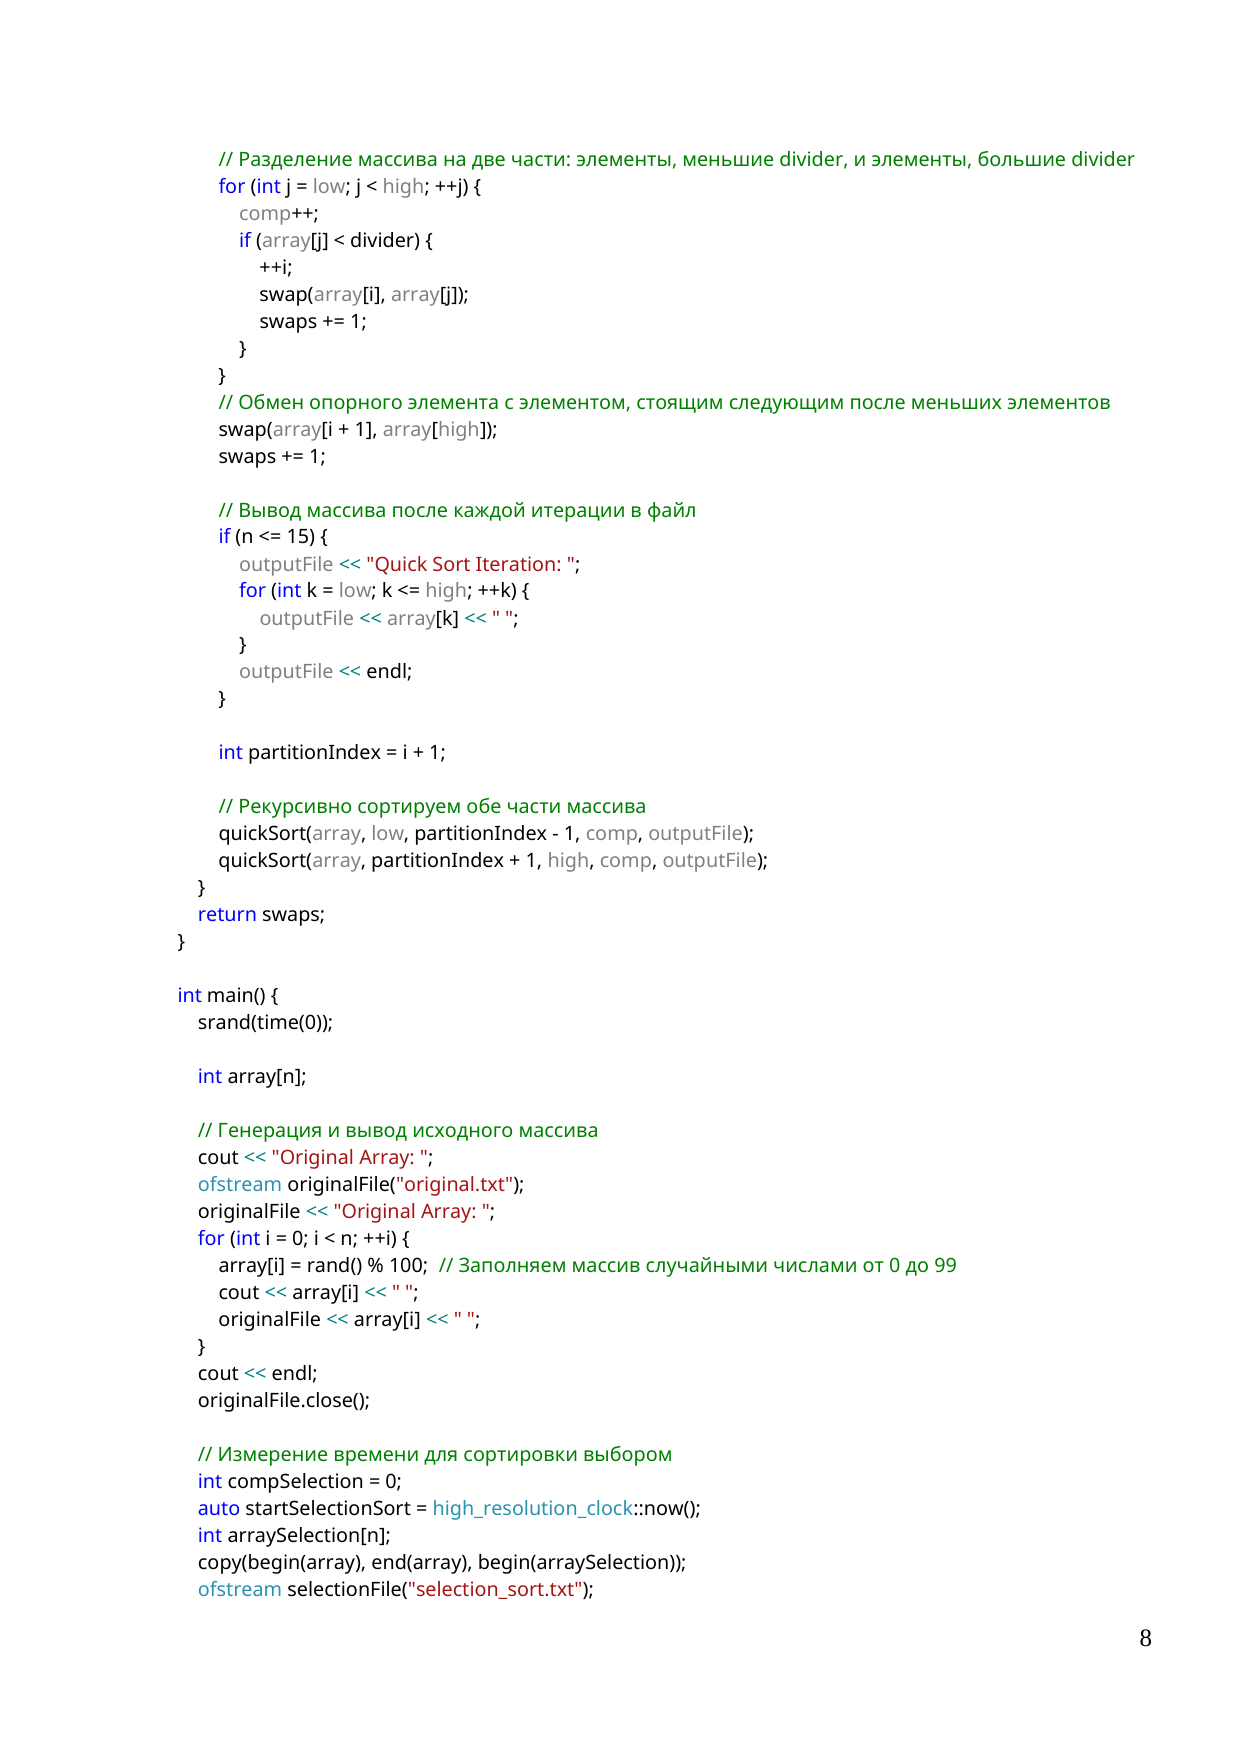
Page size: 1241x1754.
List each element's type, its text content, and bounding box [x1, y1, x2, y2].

text ofstream selectionFile("selection_sort.txt"); [177, 1575, 1152, 1602]
text } [177, 1332, 1152, 1359]
text // Вывод массива после каждой итерации в файл [177, 496, 1152, 523]
text for (int j = low; j < high; ++j) { [177, 172, 1152, 199]
text int arraySelection[n]; [177, 1521, 1152, 1548]
text cout << "Original Array: "; [177, 1143, 1152, 1170]
text for (int k = low; k <= high; ++k) { [177, 577, 1152, 604]
text outputFile << "Quick Sort Iteration: "; [177, 550, 1152, 577]
text originalFile.close(); [177, 1386, 1152, 1413]
text swaps += 1; [177, 442, 1152, 469]
text // Обмен опорного элемента с элементом, стоящим следующим после меньших элементов [177, 388, 1152, 415]
text } [177, 334, 1152, 361]
text int partitionIndex = i + 1; [177, 739, 1152, 766]
text int main() { [177, 981, 1152, 1008]
text outputFile << endl; [177, 658, 1152, 685]
text // Рекурсивно сортируем обе части массива [177, 793, 1152, 819]
text comp++; [177, 199, 1152, 226]
text } [177, 685, 1152, 712]
text cout << array[i] << " "; [177, 1278, 1152, 1305]
text swaps += 1; [177, 307, 1152, 334]
text swap(array[i + 1], array[high]); [177, 415, 1152, 442]
text return swaps; [177, 901, 1152, 927]
text ofstream originalFile("original.txt"); [177, 1170, 1152, 1197]
text if (n <= 15) { [177, 523, 1152, 550]
text cout << endl; [177, 1359, 1152, 1386]
text for (int i = 0; i < n; ++i) { [177, 1224, 1152, 1251]
text } [177, 361, 1152, 388]
text originalFile << array[i] << " "; [177, 1305, 1152, 1332]
text quickSort(array, low, partitionIndex - 1, comp, outputFile); [177, 819, 1152, 847]
text srand(time(0)); [177, 1008, 1152, 1035]
text swap(array[i], array[j]); [177, 280, 1152, 307]
text int compSelection = 0; [177, 1467, 1152, 1494]
text quickSort(array, partitionIndex + 1, high, comp, outputFile); [177, 847, 1152, 873]
text originalFile << "Original Array: "; [177, 1197, 1152, 1224]
text // Измерение времени для сортировки выбором [177, 1440, 1152, 1467]
text if (array[j] < divider) { [177, 226, 1152, 253]
text auto startSelectionSort = high_resolution_clock::now(); [177, 1494, 1152, 1521]
text int array[n]; [177, 1062, 1152, 1089]
text ++i; [177, 253, 1152, 280]
text copy(begin(array), end(array), begin(arraySelection)); [177, 1548, 1152, 1575]
text } [177, 631, 1152, 658]
text } [177, 873, 1152, 901]
text array[i] = rand() % 100; // Заполняем массив случайными числами от 0 до 99 [177, 1251, 1152, 1278]
text } [177, 927, 1152, 954]
text outputFile << array[k] << " "; [177, 604, 1152, 631]
text // Генерация и вывод исходного массива [177, 1116, 1152, 1143]
text // Разделение массива на две части: элементы, меньшие divider, и элементы, большие divider [177, 145, 1152, 172]
